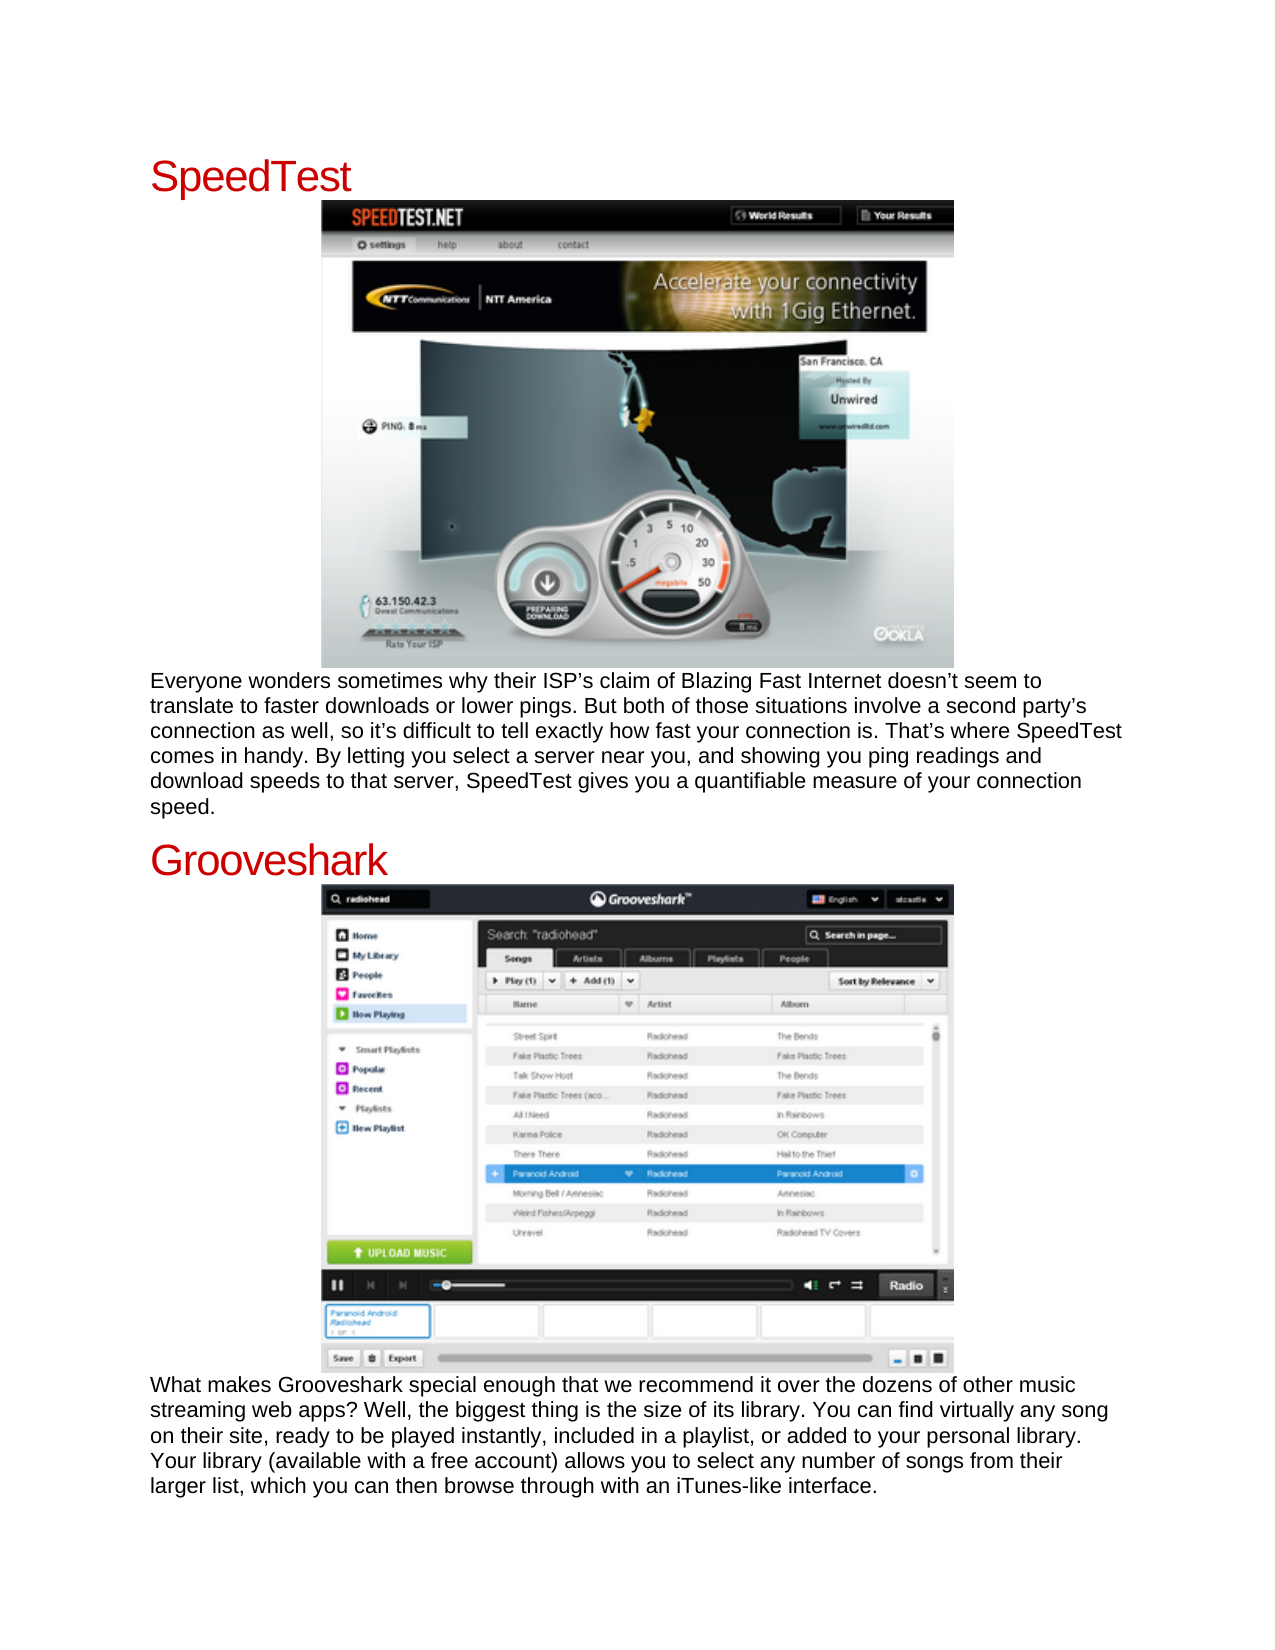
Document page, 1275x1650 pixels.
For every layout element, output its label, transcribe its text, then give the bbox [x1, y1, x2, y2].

text Everyone wonders sometimes why their ISP’s claim of Blazing Fast Internet doesn’t seem to translate to faster downloads or lower pings. But both of those situations involve a second party’s connection as well, so it’s difficult to tell exactly how fast your connection is. That’s where SpeedTest comes in handy. By letting you select a server near you, and showing you ping readings and download speeds to that server, SpeedTest gives you a quantifiable measure of your connection speed. [150, 667, 1125, 819]
text Grooveshark [150, 834, 1125, 885]
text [150, 1372, 1125, 1498]
picture [321, 884, 954, 1373]
picture [321, 200, 954, 668]
text SpeedTest [150, 150, 1125, 200]
